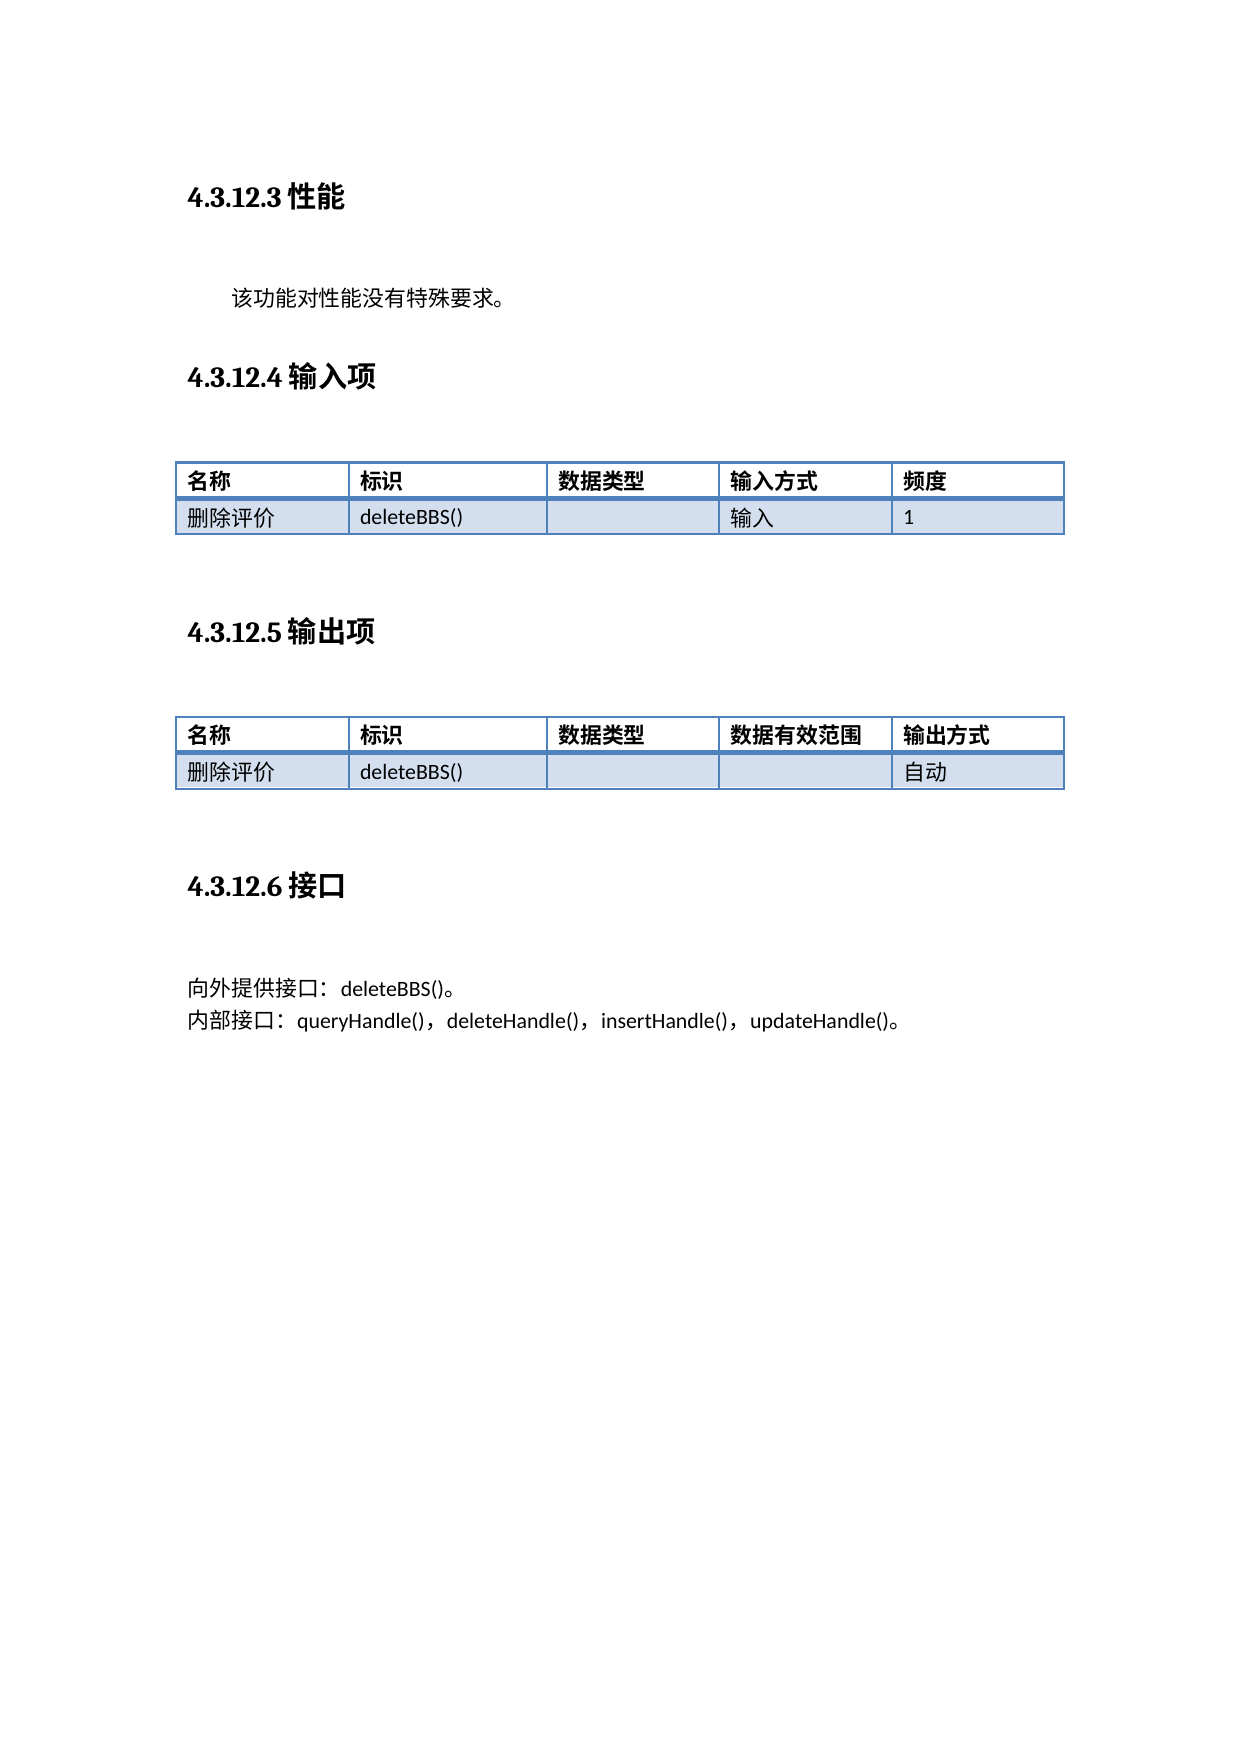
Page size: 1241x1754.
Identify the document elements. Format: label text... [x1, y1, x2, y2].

table_cell deleteBBS() [350, 755, 546, 787]
text 内部接口：queryHandle()，deleteHandle()，insertHandle()，updateHandle()。 [187, 1003, 1053, 1035]
table_header 频度 [893, 464, 1063, 496]
table_header 数据有效范围 [720, 718, 891, 750]
table_cell 输入 [720, 501, 891, 533]
subtitle 4.3.12.6接口 [187, 851, 1053, 916]
subtitle 4.3.12.4输入项 [187, 342, 1053, 407]
table_header 输出方式 [893, 718, 1063, 750]
table_header 输入方式 [720, 464, 891, 496]
table_cell [548, 755, 718, 787]
table_cell 删除评价 [177, 755, 348, 787]
table_cell 自动 [893, 755, 1063, 787]
table_header 数据类型 [548, 718, 718, 750]
text 向外提供接口：deleteBBS()。 [187, 970, 1053, 1003]
table_header 标识 [350, 464, 546, 496]
table_cell 1 [893, 501, 1063, 533]
table_header 数据类型 [548, 464, 718, 496]
table_cell [720, 755, 891, 787]
table_header 名称 [177, 464, 348, 496]
subtitle 4.3.12.3性能 [187, 162, 1053, 227]
table_cell 删除评价 [177, 501, 348, 533]
table_header 名称 [177, 718, 348, 750]
table_cell deleteBBS() [350, 501, 546, 533]
text 该功能对性能没有特殊要求。 [187, 281, 1053, 313]
subtitle 4.3.12.5输出项 [187, 597, 1053, 662]
table_cell [548, 501, 718, 533]
table_header 标识 [350, 718, 546, 750]
